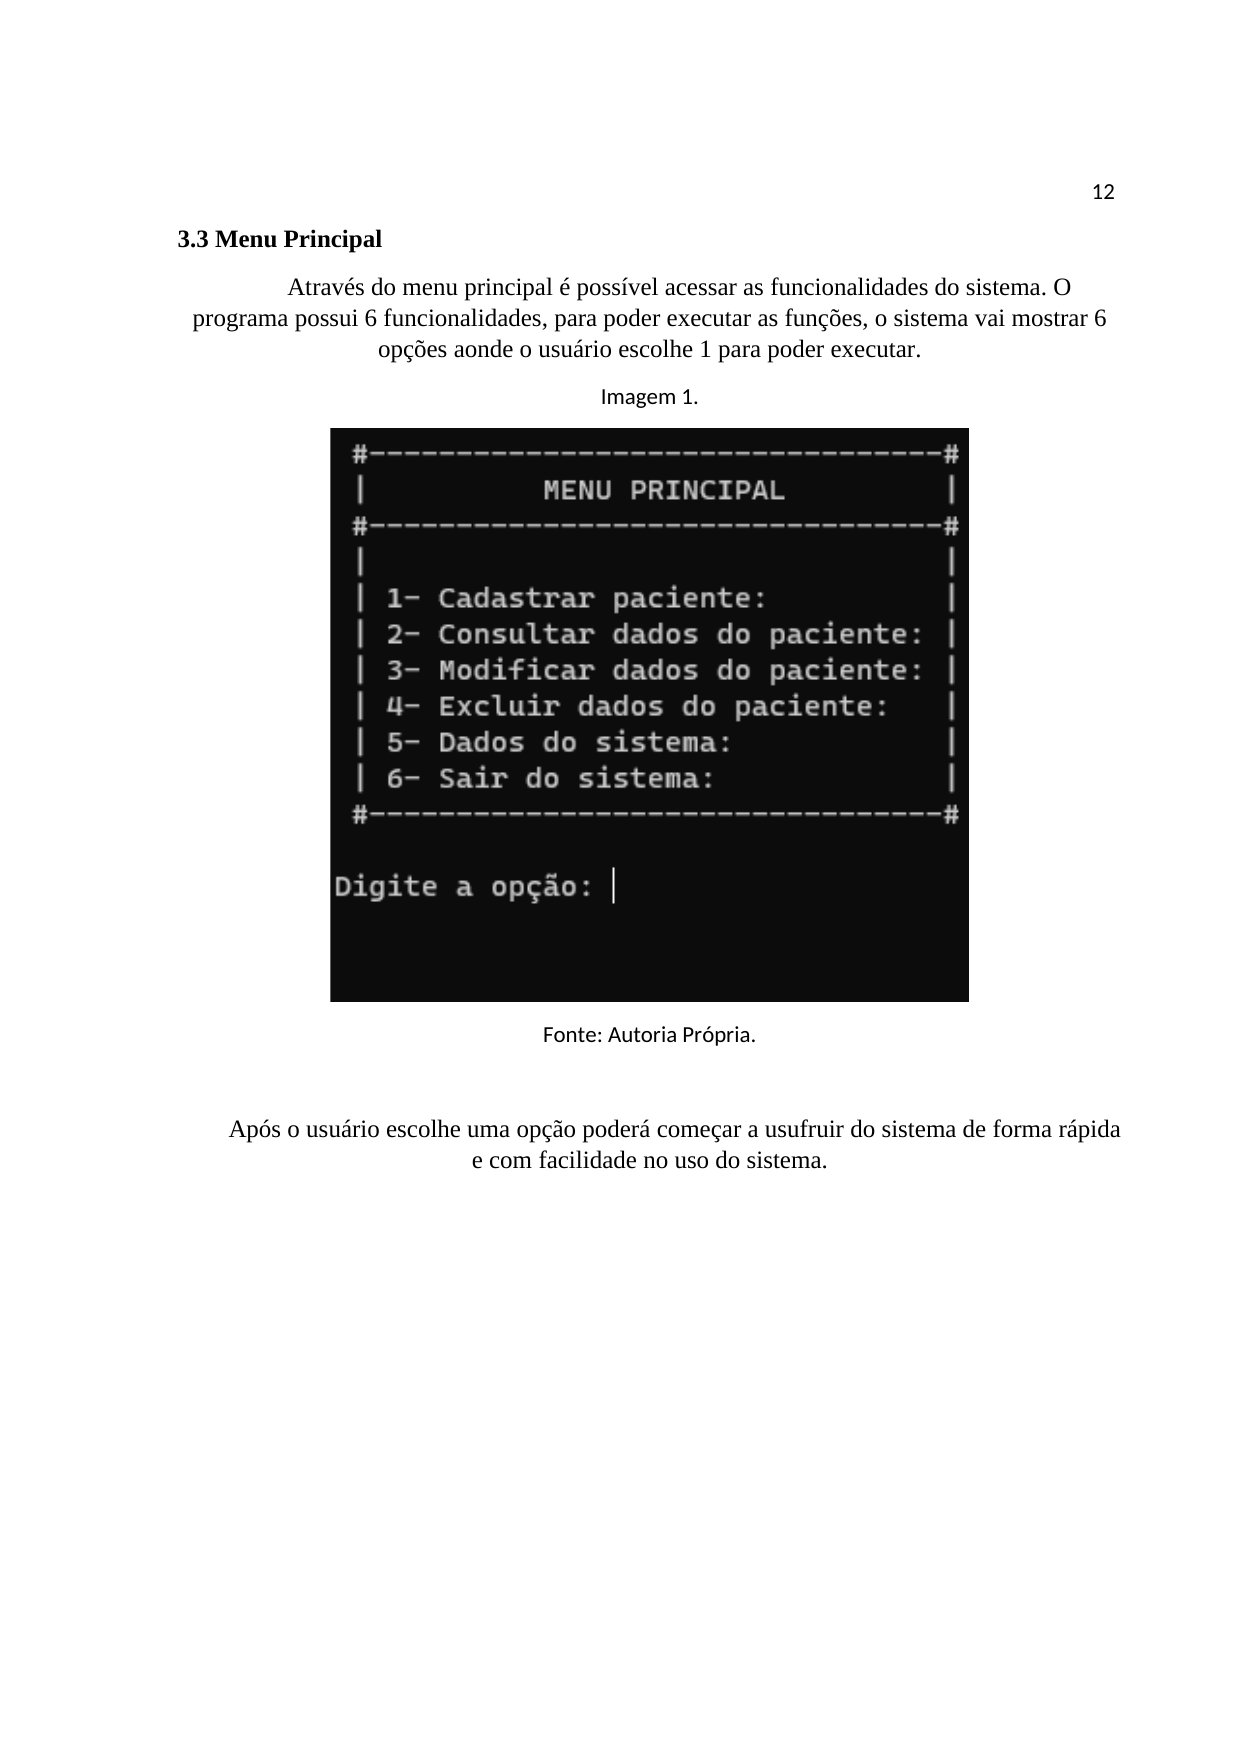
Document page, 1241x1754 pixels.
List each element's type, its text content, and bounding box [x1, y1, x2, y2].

text 3.3 Menu Principal [177, 224, 1122, 253]
text 12 [177, 177, 1122, 205]
picture [330, 428, 969, 1002]
text Através do menu principal é possível acessar as funcionalidades do sistema. O programa possui 6 funcionalidades, para poder executar as funções, o sistema vai mostrar 6 opções aonde o usuário escolhe 1 para poder executar. [177, 272, 1122, 363]
text Após o usuário escolhe uma opção poderá começar a usufruir do sistema de forma rápida e com facilidade no uso do sistema. [177, 1114, 1122, 1173]
text Fonte: Autoria Própria. [177, 1020, 1122, 1048]
text Imagem 1. [177, 382, 1122, 410]
